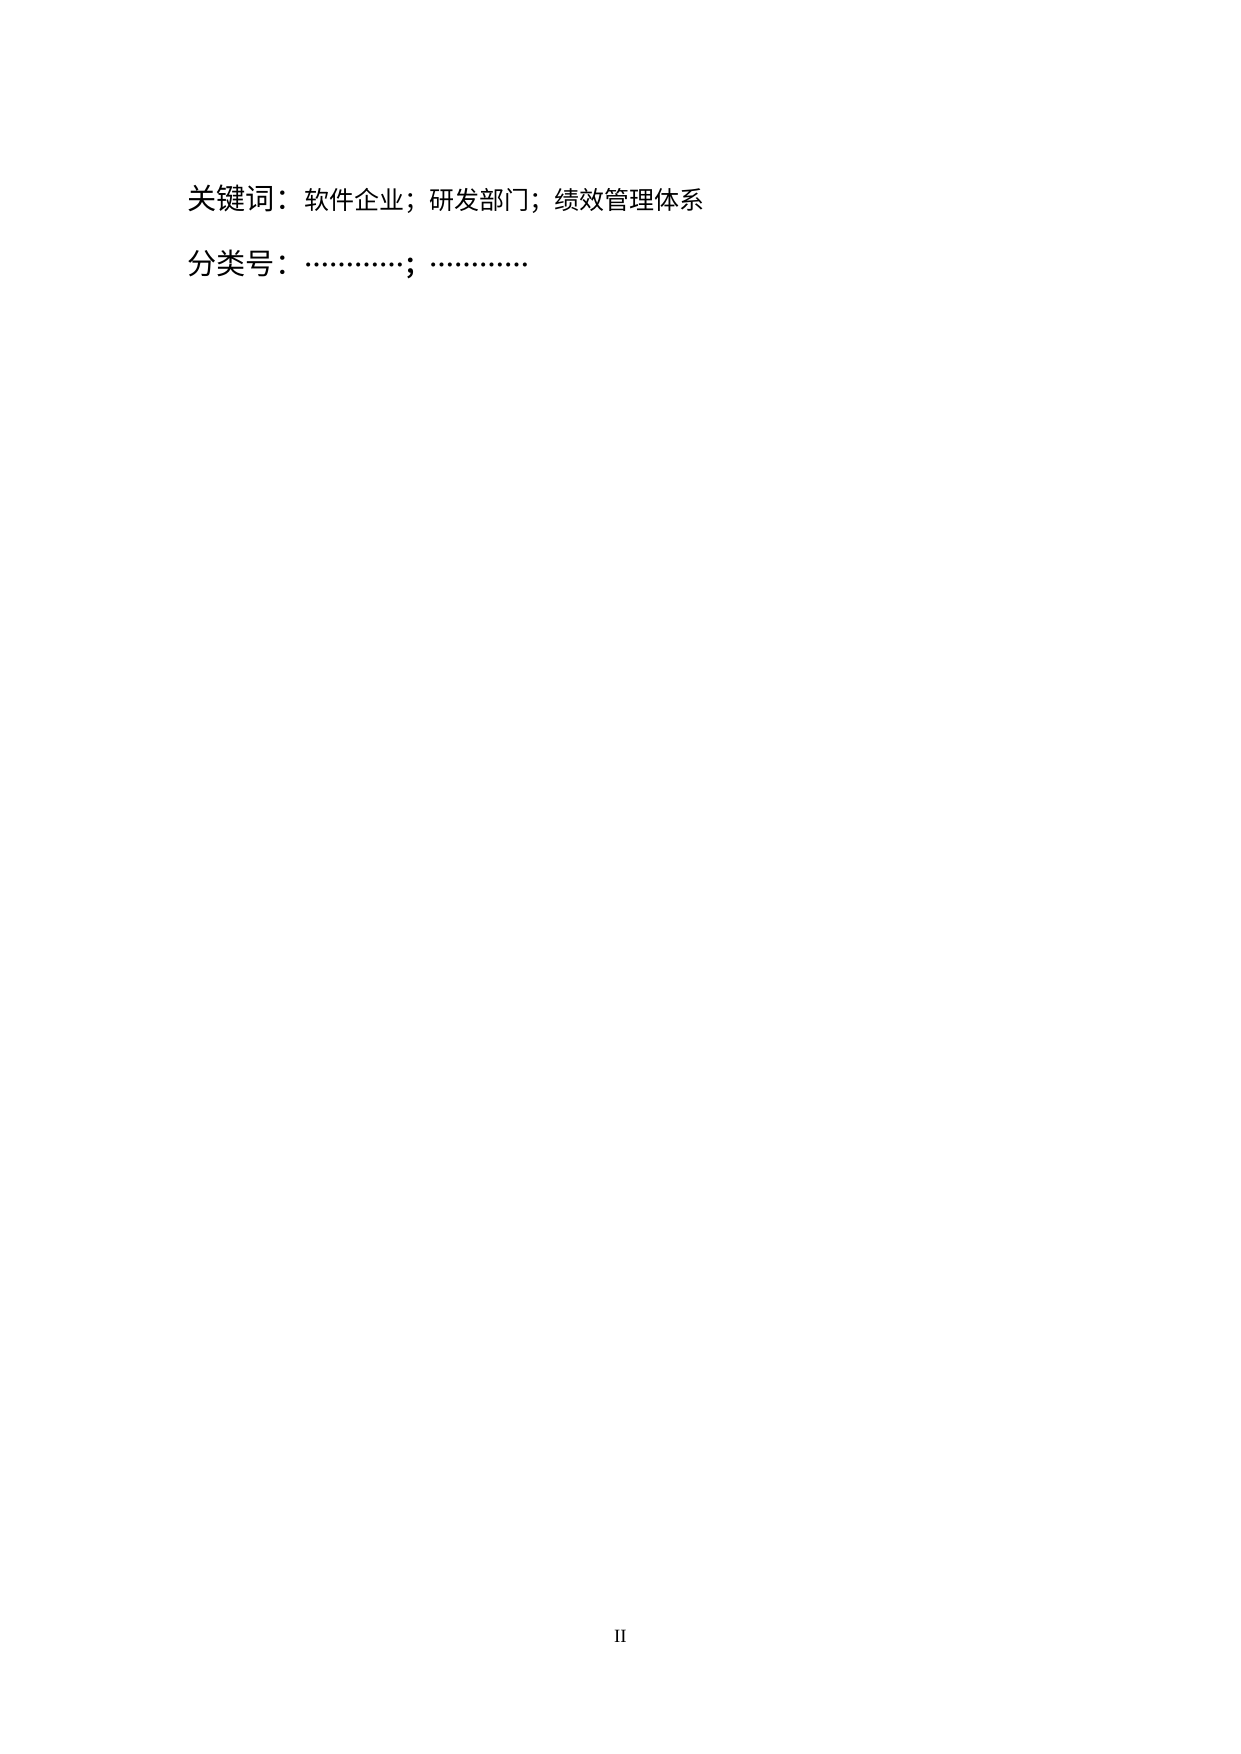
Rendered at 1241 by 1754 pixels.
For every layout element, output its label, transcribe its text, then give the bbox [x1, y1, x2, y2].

text 分类号：…………；………… [187, 229, 1053, 294]
text 关键词：软件企业；研发部门；绩效管理体系 [187, 164, 1053, 229]
